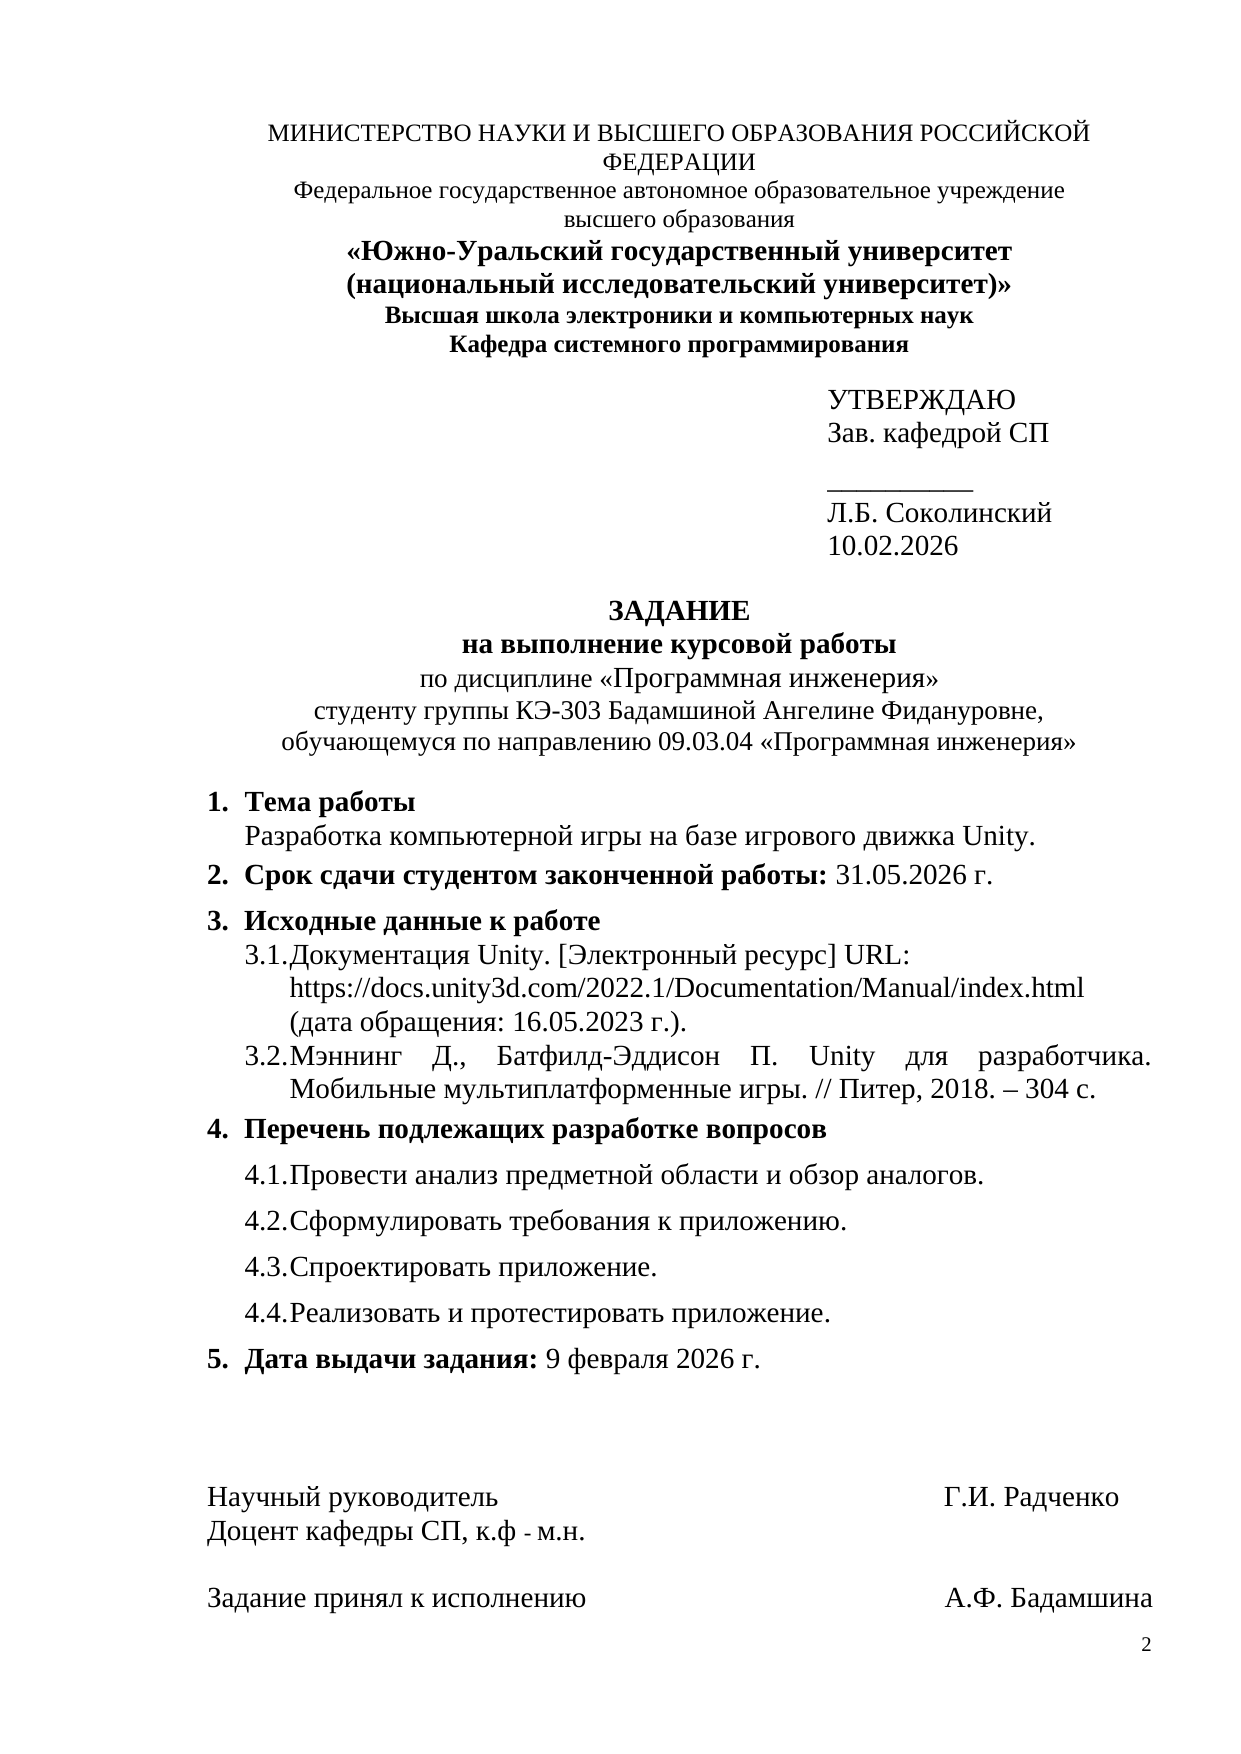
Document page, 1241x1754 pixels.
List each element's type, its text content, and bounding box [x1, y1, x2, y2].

text Задание принял к исполнению А.Ф. Бадамшина [207, 1580, 1167, 1613]
text МИНИСТЕРСТВО НАУКИ И ВЫСШЕГО ОБРАЗОВАНИЯ РОССИЙСКОЙ ФЕДЕРАЦИИ [207, 118, 1152, 176]
text ЗАДАНИЕ [207, 593, 1152, 627]
text https://docs.unity3d.com/2022.1/Documentation/Manual/index.html (дата обращения: 16.05.2023 г.). [289, 971, 1152, 1038]
text «Южно-Уральский государственный университет [207, 233, 1152, 267]
text Федеральное государственное автономное образовательное учреждение высшего образования [207, 176, 1152, 233]
text Зав. кафедрой СП [827, 415, 1152, 449]
text УТВЕРЖДАЮ [827, 382, 1152, 415]
list Перечень подлежащих разработке вопросов [207, 1111, 1152, 1144]
list Исходные данные к работе [207, 903, 1152, 937]
text студенту группы КЭ-303 Бадамшиной Ангелине Фидануровне, [207, 694, 1152, 725]
text по дисциплине «Программная инженерия» [207, 660, 1152, 694]
list Провести анализ предметной области и обзор аналогов. [244, 1157, 1152, 1191]
list Сформулировать требования к приложению. [244, 1203, 1152, 1237]
text Кафедра системного программирования [207, 329, 1152, 358]
text Высшая школа электроники и компьютерных наук [207, 300, 1152, 329]
text обучающемуся по направлению 09.03.04 «Программная инженерия» [207, 725, 1152, 784]
list Спроектировать приложение. [244, 1249, 1152, 1283]
list Срок сдачи студентом законченной работы: 31.05.2024 г. [207, 857, 1152, 891]
text 10.02.2024 [827, 528, 1152, 562]
list Документация Unity. [Электронный ресурс] URL: [244, 937, 1152, 971]
list Реализовать и протестировать приложение. [244, 1295, 1152, 1329]
list Мэннинг Д., Батфилд-Эддисон П. Unity для разработчика. Мобильные мультиплатформенные игры. // Питер, 2018. – 304 с. [244, 1038, 1152, 1105]
text Научный руководитель Г.И. Радченко [207, 1479, 1152, 1513]
text __________ Л.Б. Соколинский [827, 461, 1152, 528]
text (национальный исследовательский университет)» [207, 267, 1152, 300]
text на выполнение курсовой работы [207, 627, 1152, 660]
list Дата выдачи задания: 9 февраля 2024 г. [207, 1341, 1152, 1375]
text Доцент кафедры СП, к.ф - м.н. [207, 1513, 1167, 1546]
list Тема работы Разработка компьютерной игры на базе игрового движка Unity. [207, 784, 1152, 851]
